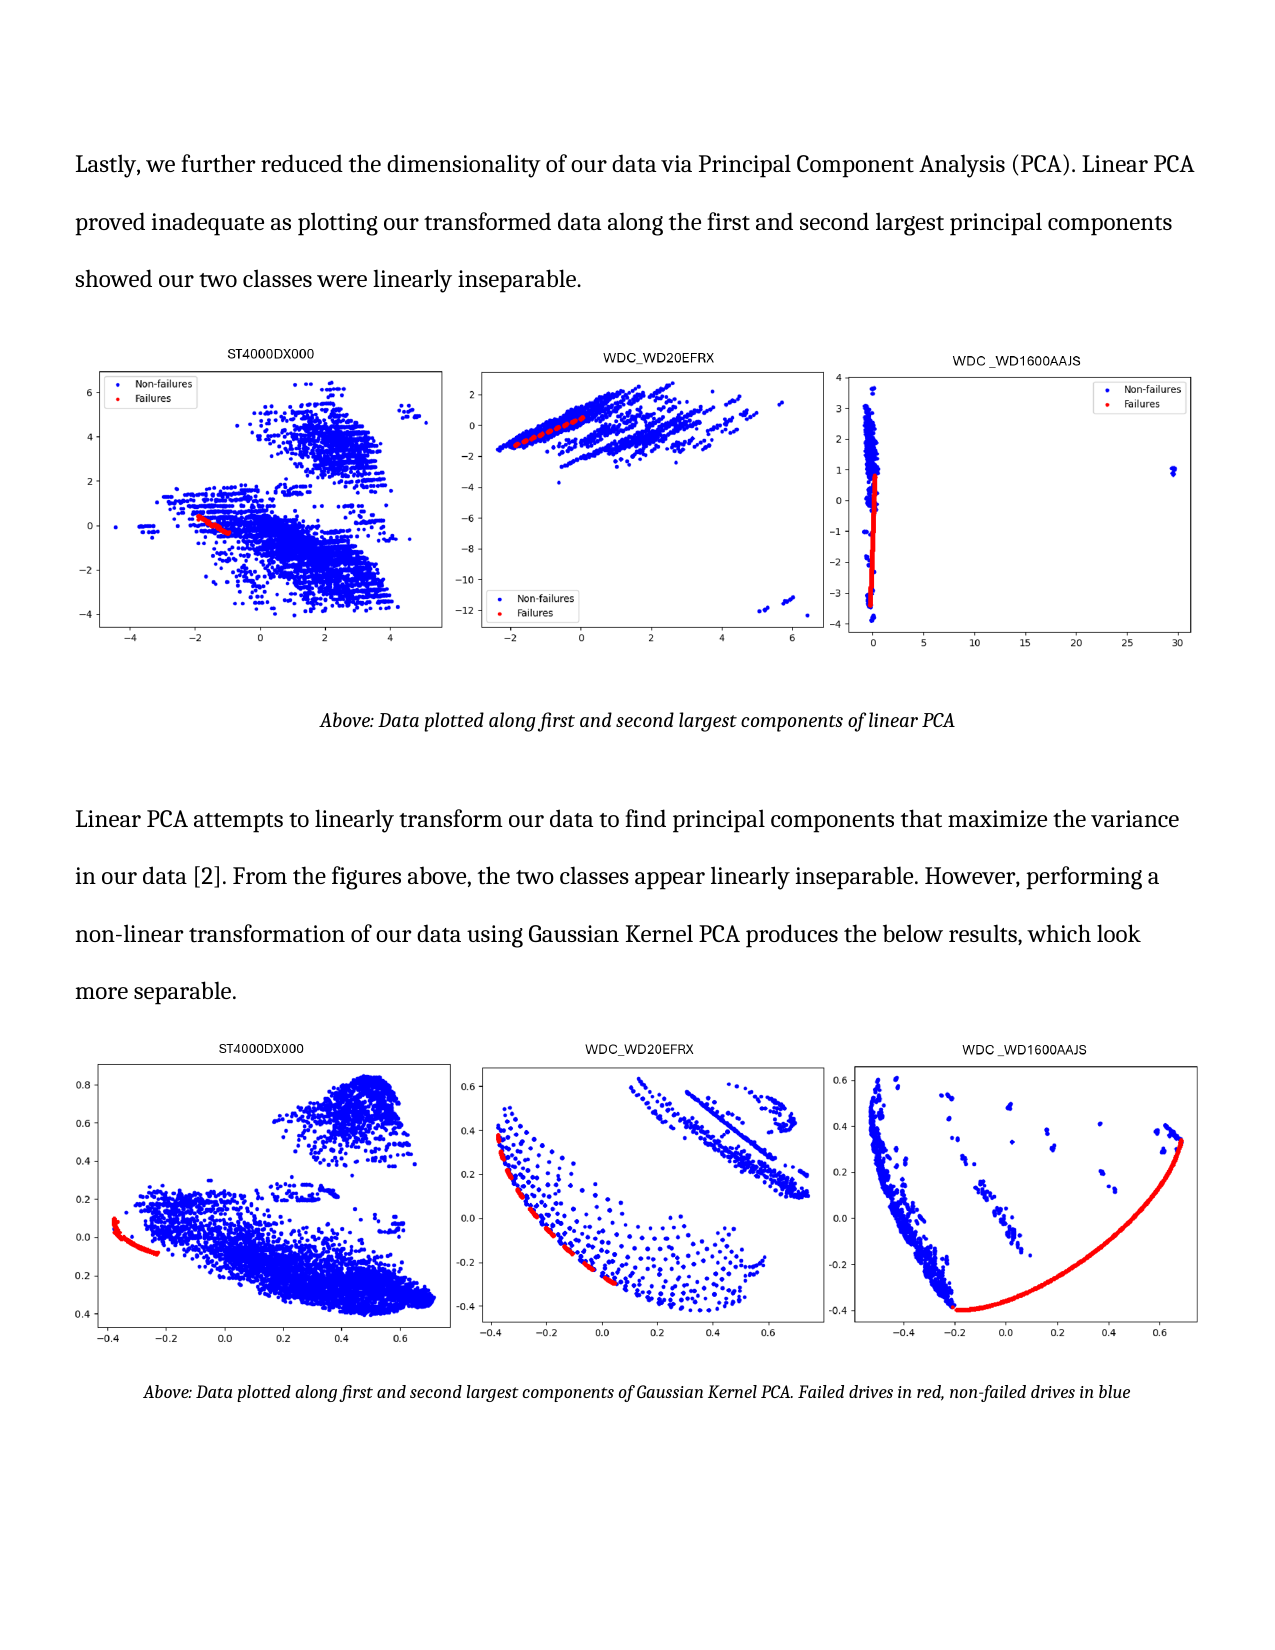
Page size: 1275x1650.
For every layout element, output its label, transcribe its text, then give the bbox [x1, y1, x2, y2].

text Linear PCA attempts to linearly transform our data to find principal components that maximize the variance in our data [2]. From the figures above, the two classes appear linearly inseparable. However, performing a non-linear transformation of our data using Gaussian Kernel PCA produces the below results, which look more separable. [75, 805, 1200, 1006]
picture [75, 322, 1200, 681]
text Lastly, we further reduced the dimensionality of our data via Principal Component Analysis (PCA). Linear PCA proved inadequate as plotting our transformed data along the first and second largest principal components showed our two classes were linearly inseparable. [75, 150, 1200, 294]
text Above: Data plotted along first and second largest components of Gaussian Kernel PCA. Failed drives in red, non-failed drives in blue [75, 1382, 1200, 1403]
picture [75, 1034, 1200, 1353]
text Above: Data plotted along first and second largest components of linear PCA [75, 709, 1200, 733]
